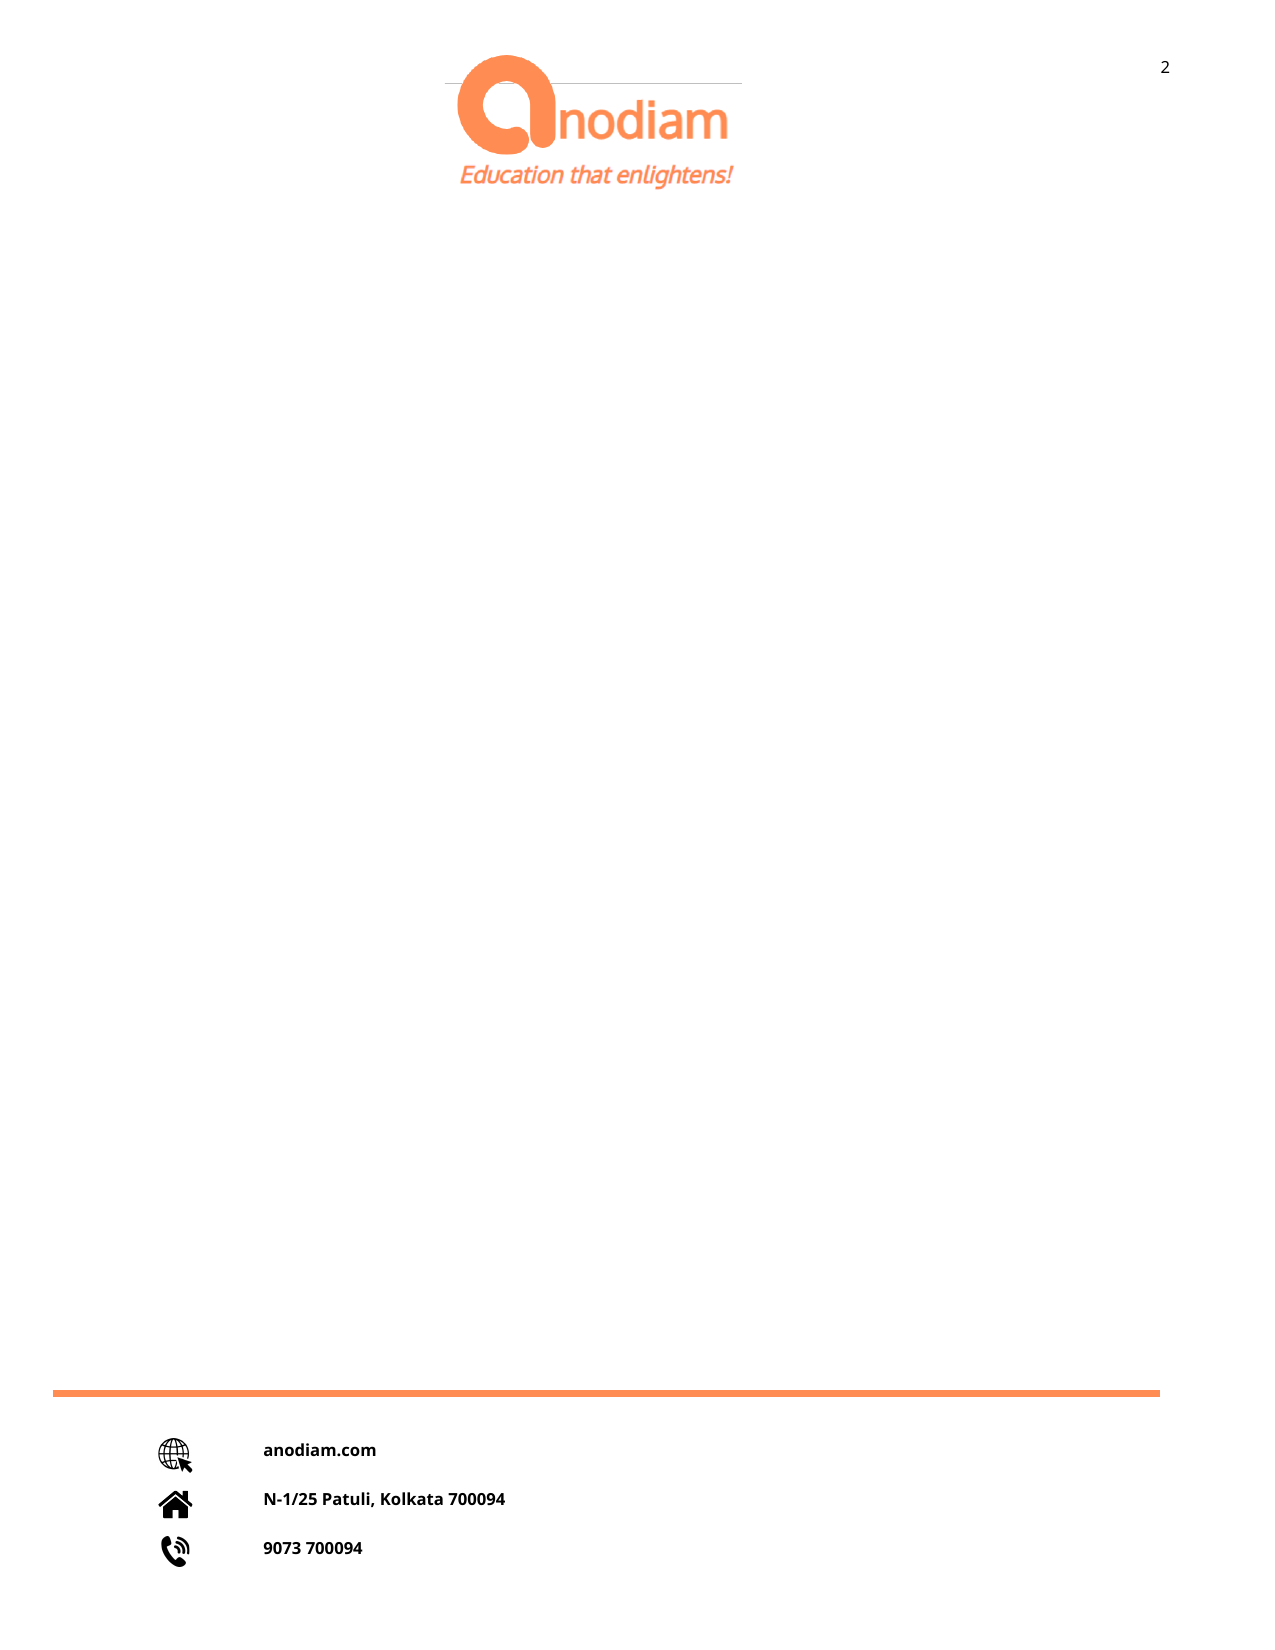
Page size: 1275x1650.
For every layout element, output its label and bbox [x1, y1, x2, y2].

picture [444, 55, 742, 195]
picture [158, 1487, 193, 1522]
picture [158, 1438, 193, 1473]
picture [161, 1536, 190, 1567]
